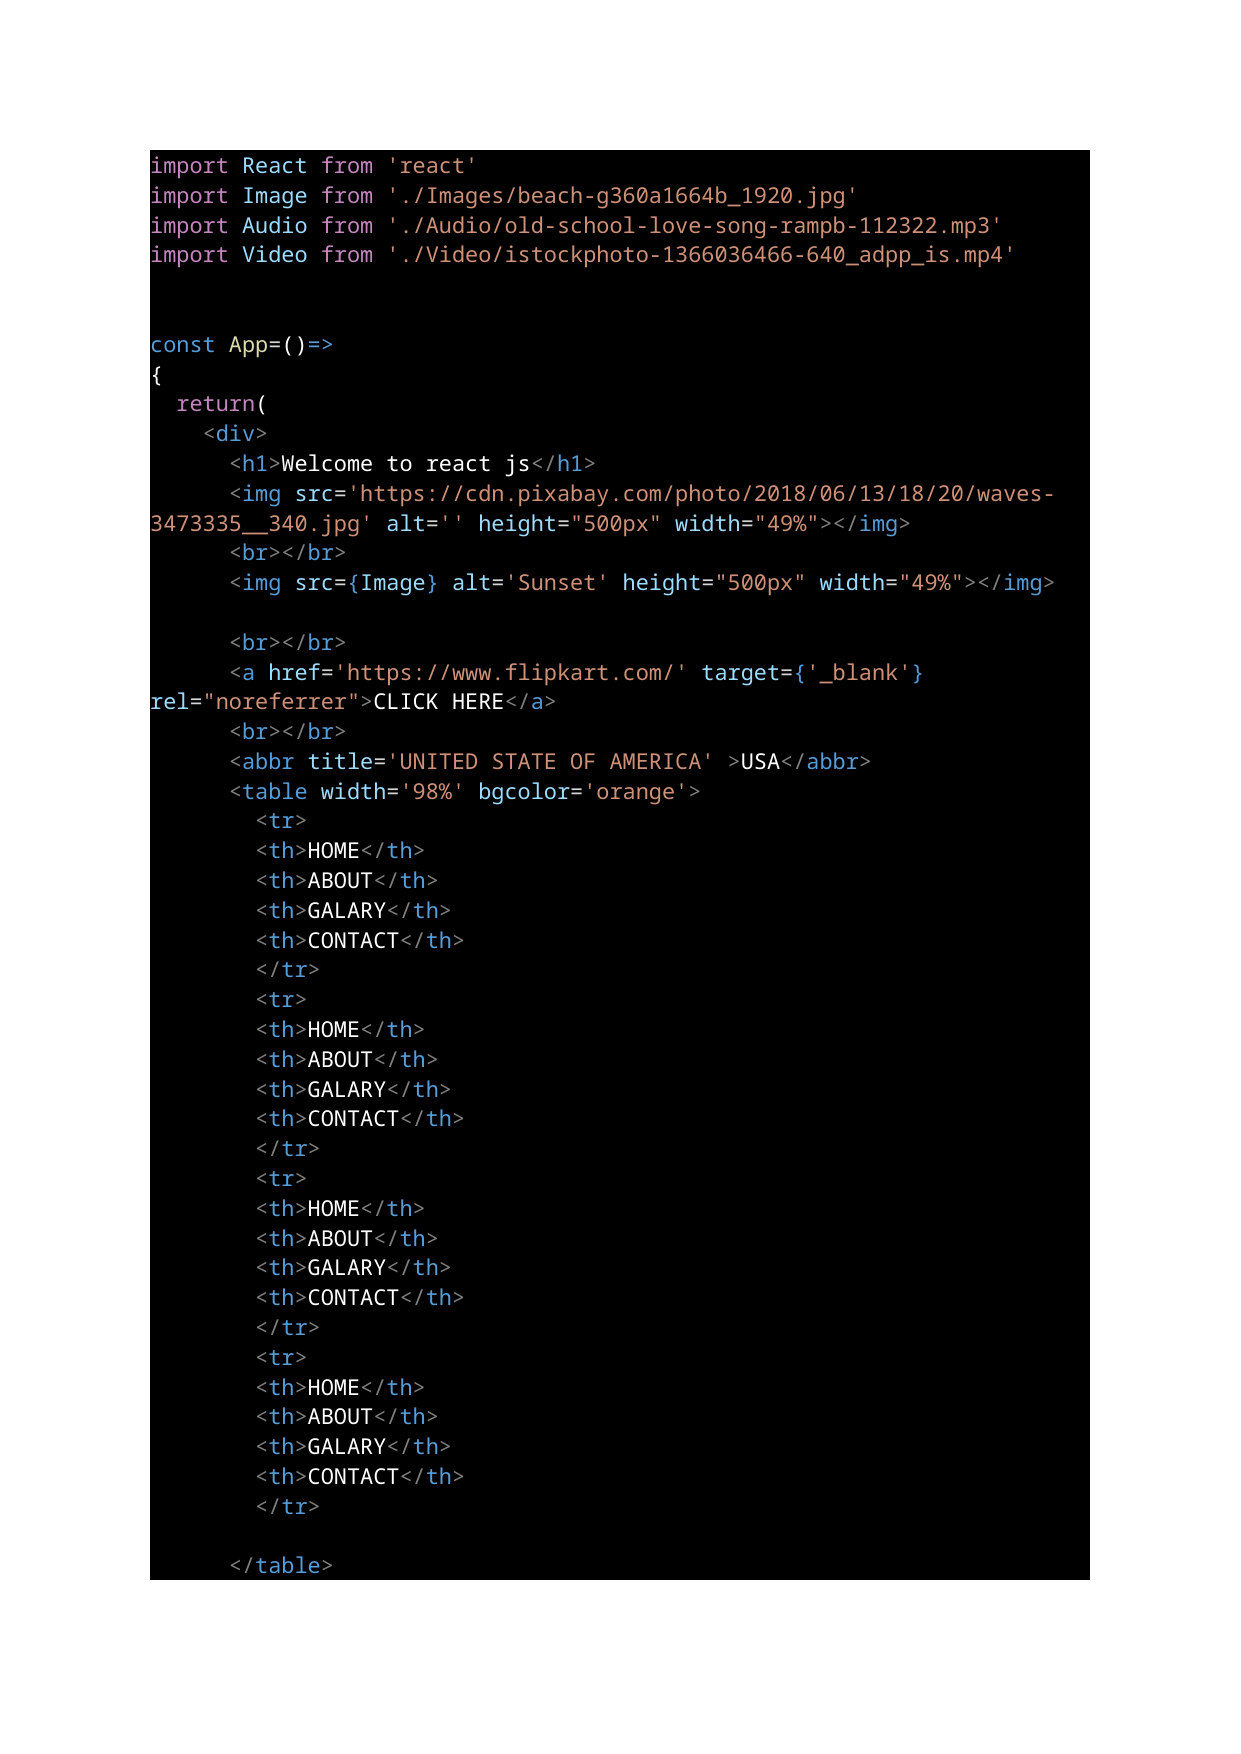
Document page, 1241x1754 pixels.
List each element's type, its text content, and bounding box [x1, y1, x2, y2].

text <th>ABOUT</th> [150, 865, 1090, 895]
text <th>GALARY</th> [150, 895, 1090, 924]
text const App=()=> [150, 329, 1090, 358]
text <tr> [150, 1342, 1090, 1371]
text <th>CONTACT</th> [150, 924, 1090, 954]
text </tr> [150, 954, 1090, 984]
text <img src={Image} alt='Sunset' height="500px" width="49%"></img> [150, 567, 1090, 597]
text import Audio from './Audio/old-school-love-song-rampb-112322.mp3' [150, 209, 1090, 239]
text <th>HOME</th> [150, 835, 1090, 865]
text <th>CONTACT</th> [150, 1461, 1090, 1491]
text <h1>Welcome to react js</h1> [150, 448, 1090, 478]
text return( [150, 388, 1090, 418]
text <th>HOME</th> [150, 1193, 1090, 1222]
text <br></br> [150, 627, 1090, 656]
text <img src='https://cdn.pixabay.com/photo/2018/06/13/18/20/waves-3473335__340.jpg' alt='' height="500px" width="49%"></img> [150, 478, 1090, 537]
text import React from 'react' [150, 150, 1090, 180]
text <th>GALARY</th> [150, 1252, 1090, 1282]
text <th>ABOUT</th> [150, 1222, 1090, 1252]
text <th>ABOUT</th> [150, 1044, 1090, 1073]
text <th>ABOUT</th> [150, 1401, 1090, 1431]
text import Video from './Video/istockphoto-1366036466-640_adpp_is.mp4' [150, 239, 1090, 269]
text <th>GALARY</th> [150, 1073, 1090, 1103]
text </table> [150, 1550, 1090, 1580]
text <tr> [150, 984, 1090, 1014]
text <th>CONTACT</th> [150, 1103, 1090, 1133]
text <th>CONTACT</th> [150, 1282, 1090, 1312]
text <br></br> [150, 537, 1090, 567]
text <br></br> [150, 716, 1090, 746]
text <th>GALARY</th> [150, 1431, 1090, 1461]
text <div> [150, 418, 1090, 448]
text <tr> [150, 805, 1090, 835]
text <th>HOME</th> [150, 1371, 1090, 1401]
text <tr> [150, 1163, 1090, 1193]
text { [150, 358, 1090, 388]
text </tr> [150, 1133, 1090, 1163]
text </tr> [150, 1312, 1090, 1342]
text </tr> [150, 1491, 1090, 1520]
text <a href='https://www.flipkart.com/' target={'_blank'} rel="noreferrer">CLICK HERE</a> [150, 656, 1090, 716]
text import Image from './Images/beach-g360a1664b_1920.jpg' [150, 180, 1090, 209]
text <abbr title='UNITED STATE OF AMERICA' >USA</abbr> [150, 746, 1090, 776]
text <th>HOME</th> [150, 1014, 1090, 1044]
text <table width='98%' bgcolor='orange'> [150, 776, 1090, 805]
